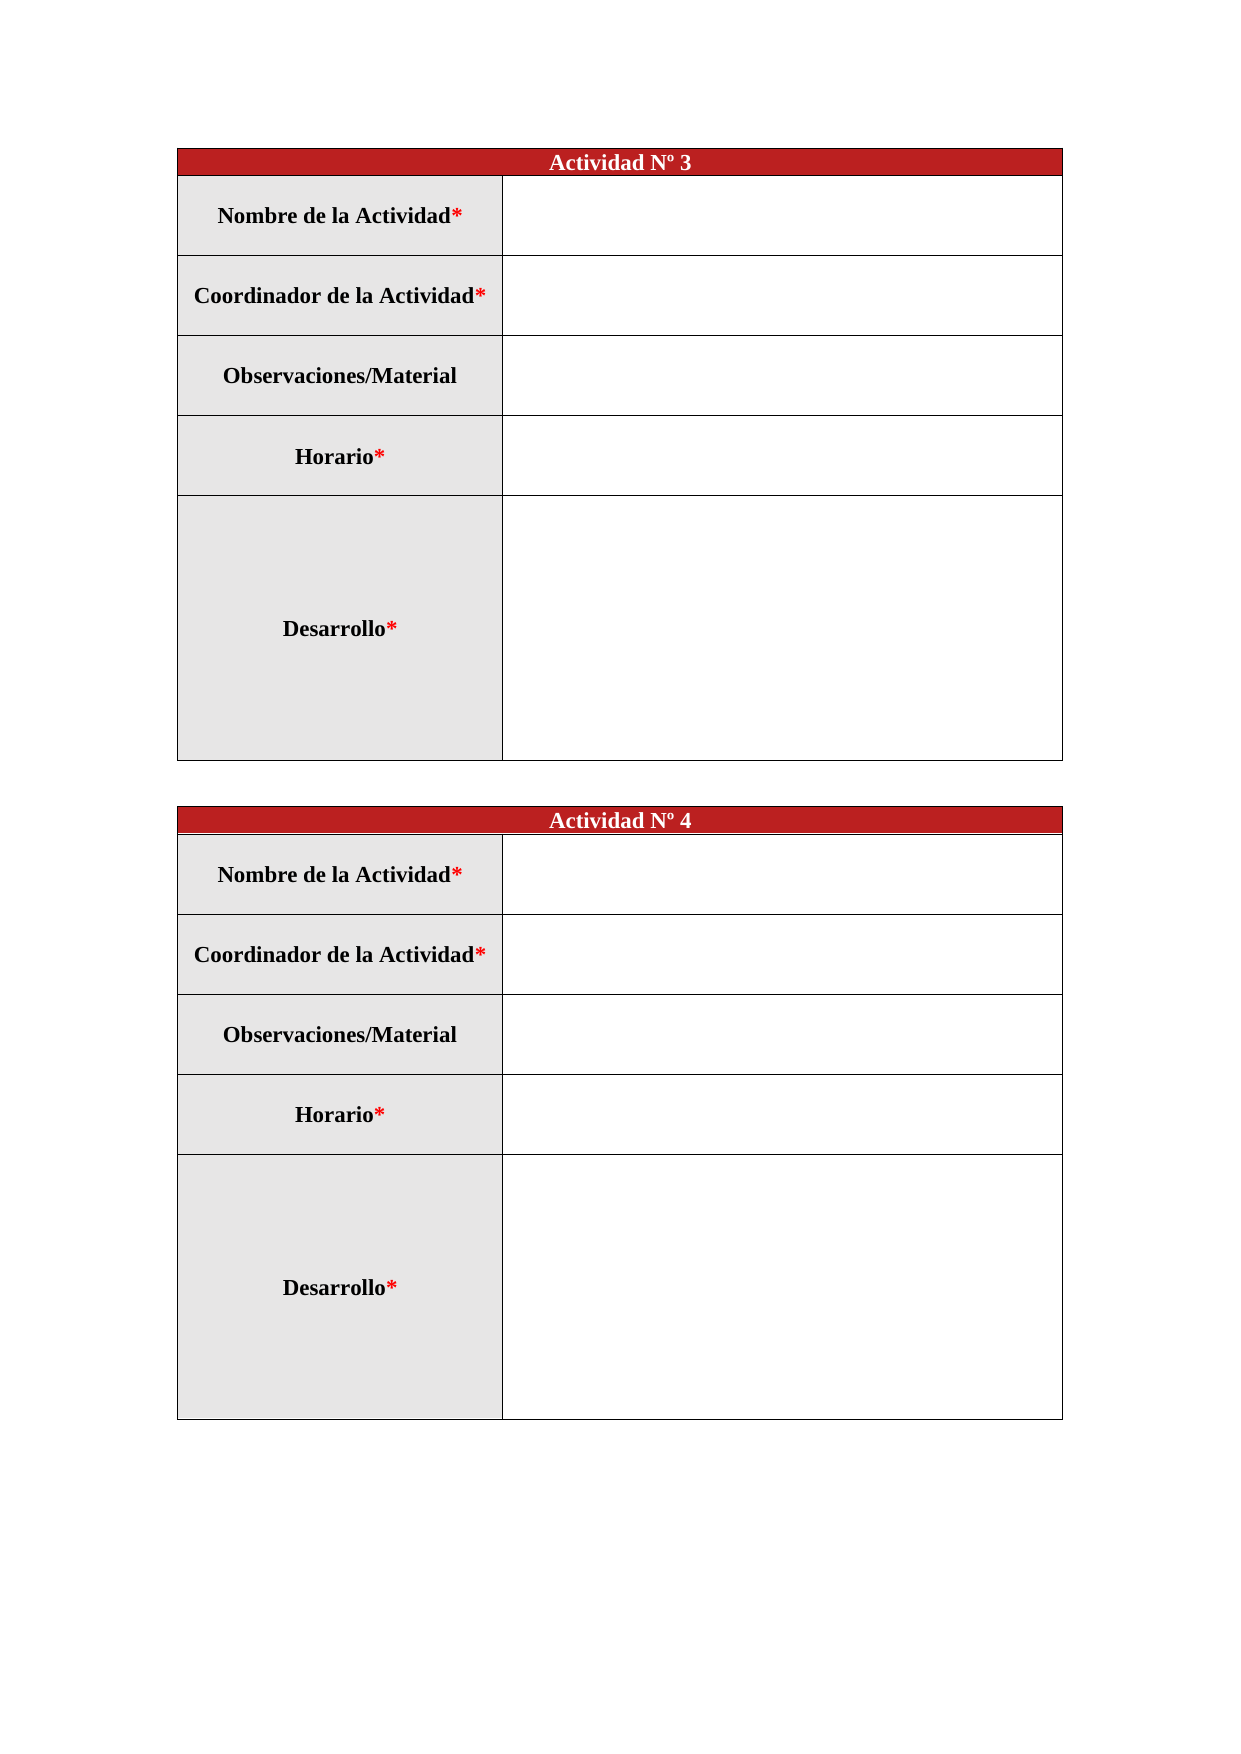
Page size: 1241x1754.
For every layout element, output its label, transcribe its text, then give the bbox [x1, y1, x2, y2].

table_cell [503, 835, 1062, 914]
table_cell Nombre de la Actividad* [178, 835, 502, 914]
table_cell [503, 496, 1062, 760]
table_cell Desarrollo* [178, 496, 502, 760]
table_cell Horario* [178, 416, 502, 495]
table_cell Desarrollo* [178, 1155, 502, 1418]
table_cell [503, 336, 1062, 415]
table_cell Observaciones/Material [178, 995, 502, 1074]
table_cell [503, 256, 1062, 335]
table_cell [503, 915, 1062, 994]
table_header Actividad Nº 4 [178, 807, 1062, 833]
table_cell [503, 995, 1062, 1074]
table_cell Nombre de la Actividad* [178, 176, 502, 255]
table_cell [503, 1075, 1062, 1154]
table_header Actividad Nº 3 [178, 149, 1062, 175]
table_cell Coordinador de la Actividad* [178, 915, 502, 994]
table_cell Horario* [178, 1075, 502, 1154]
table_cell Coordinador de la Actividad* [178, 256, 502, 335]
table_cell [503, 416, 1062, 495]
table_cell [503, 176, 1062, 255]
table_cell [503, 1155, 1062, 1418]
table_cell Observaciones/Material [178, 336, 502, 415]
